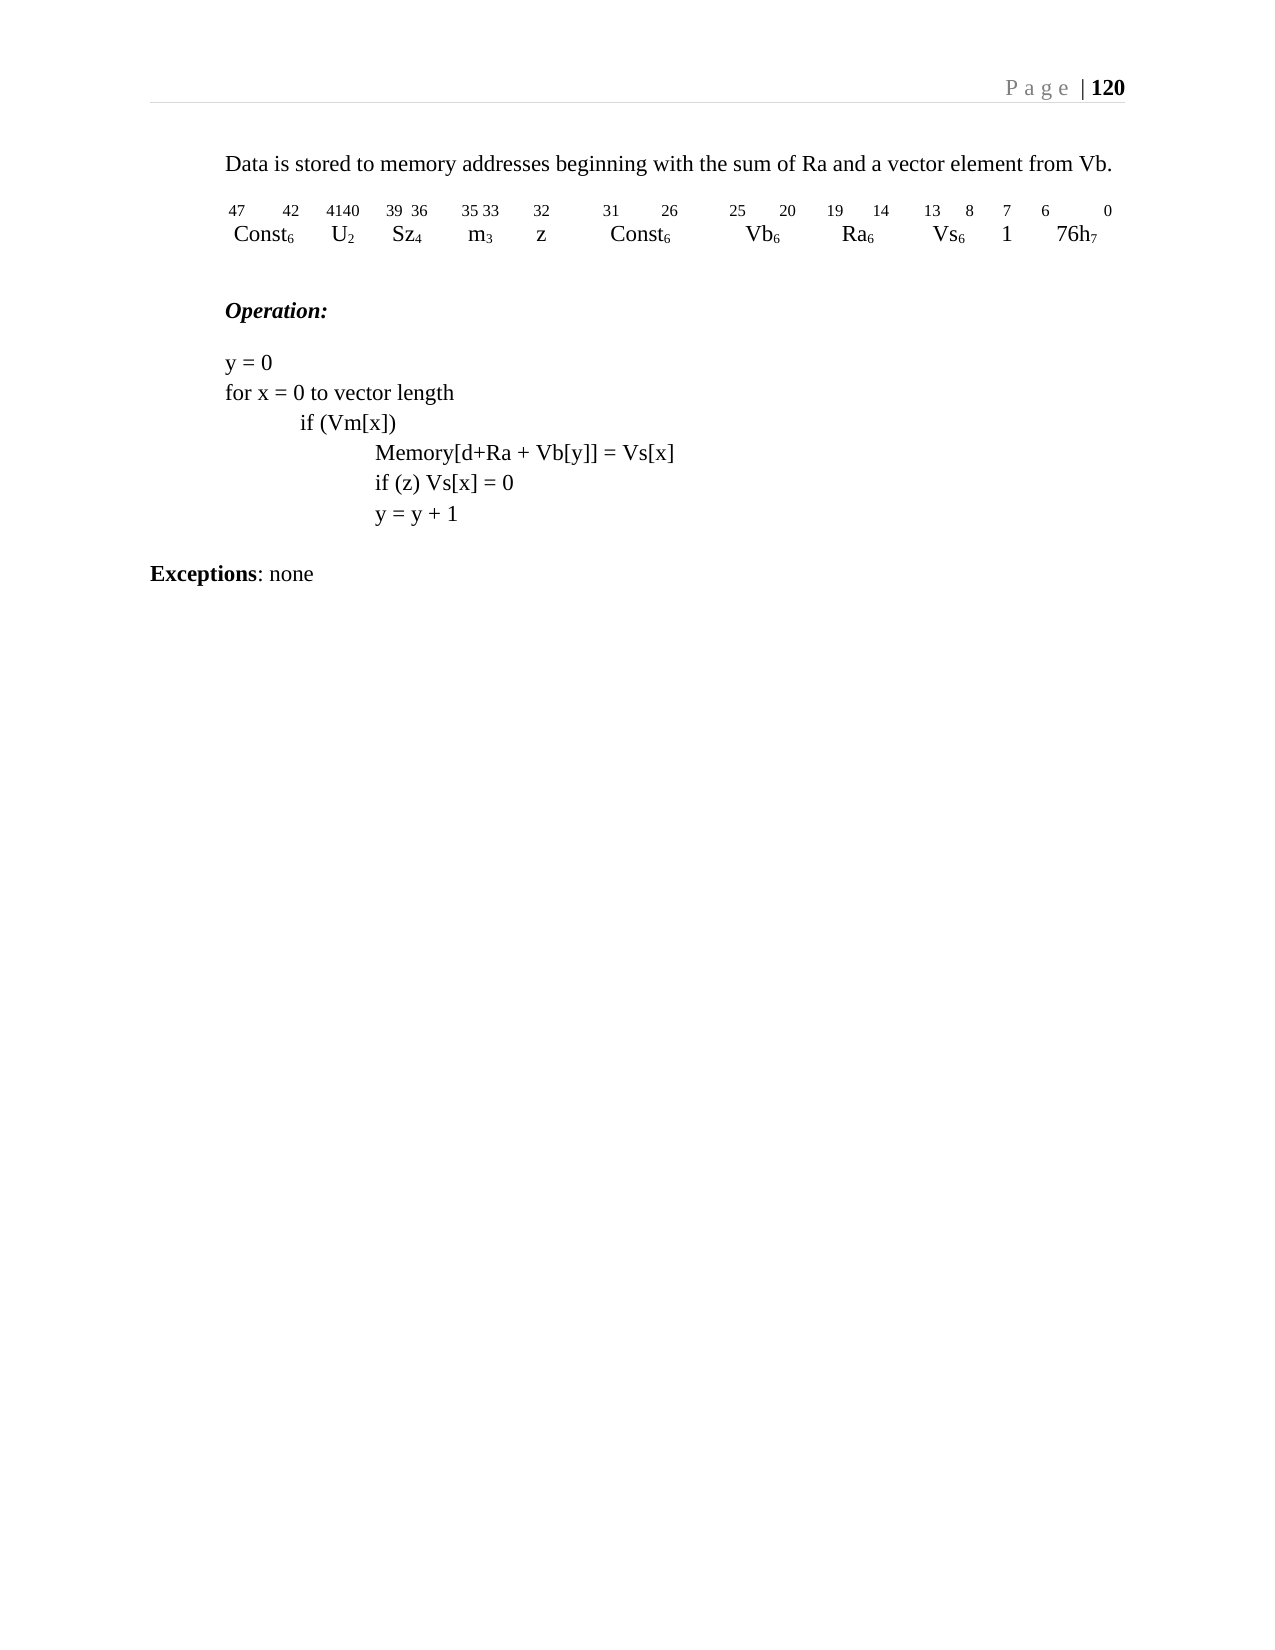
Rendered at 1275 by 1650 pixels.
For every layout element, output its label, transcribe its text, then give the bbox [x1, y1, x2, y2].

text Memory[d+Ra + Vb[y]] = Vs[x] [300, 439, 1125, 466]
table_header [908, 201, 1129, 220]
text y = y + 1 [300, 500, 1125, 526]
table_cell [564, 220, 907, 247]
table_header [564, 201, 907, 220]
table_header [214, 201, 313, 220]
text if (z) Vs[x] = 0 [300, 469, 1125, 496]
text Exceptions: none [150, 560, 1125, 586]
text if (Vm[x]) [300, 409, 1125, 435]
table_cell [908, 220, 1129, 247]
text for x = 0 to vector length [225, 379, 1125, 405]
text Operation: [150, 298, 1125, 324]
text y = 0 [225, 349, 1125, 375]
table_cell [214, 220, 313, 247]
text Data is stored to memory addresses beginning with the sum of Ra and a vector element from Vb. [225, 150, 1125, 176]
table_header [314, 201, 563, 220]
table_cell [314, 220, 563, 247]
